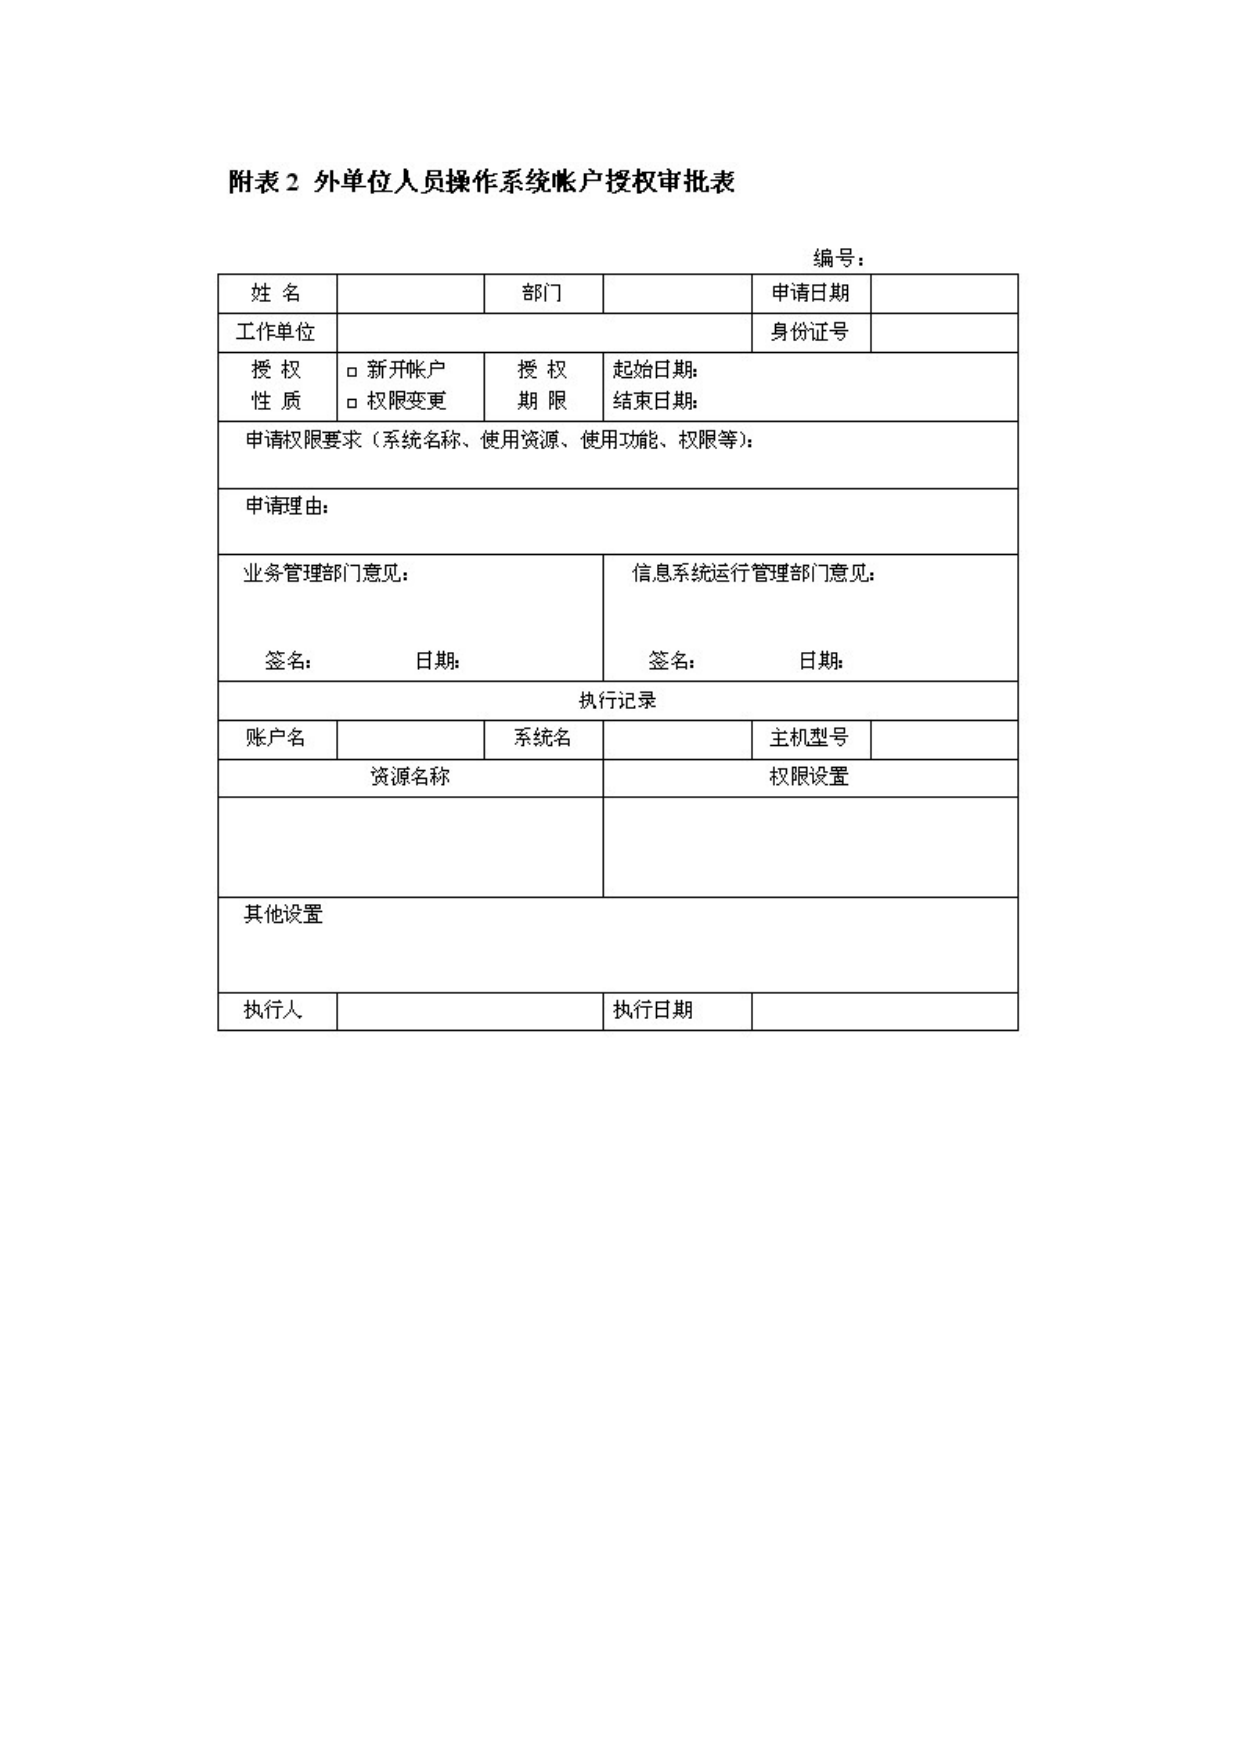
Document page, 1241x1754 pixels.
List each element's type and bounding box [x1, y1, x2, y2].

picture [202, 162, 1038, 1044]
